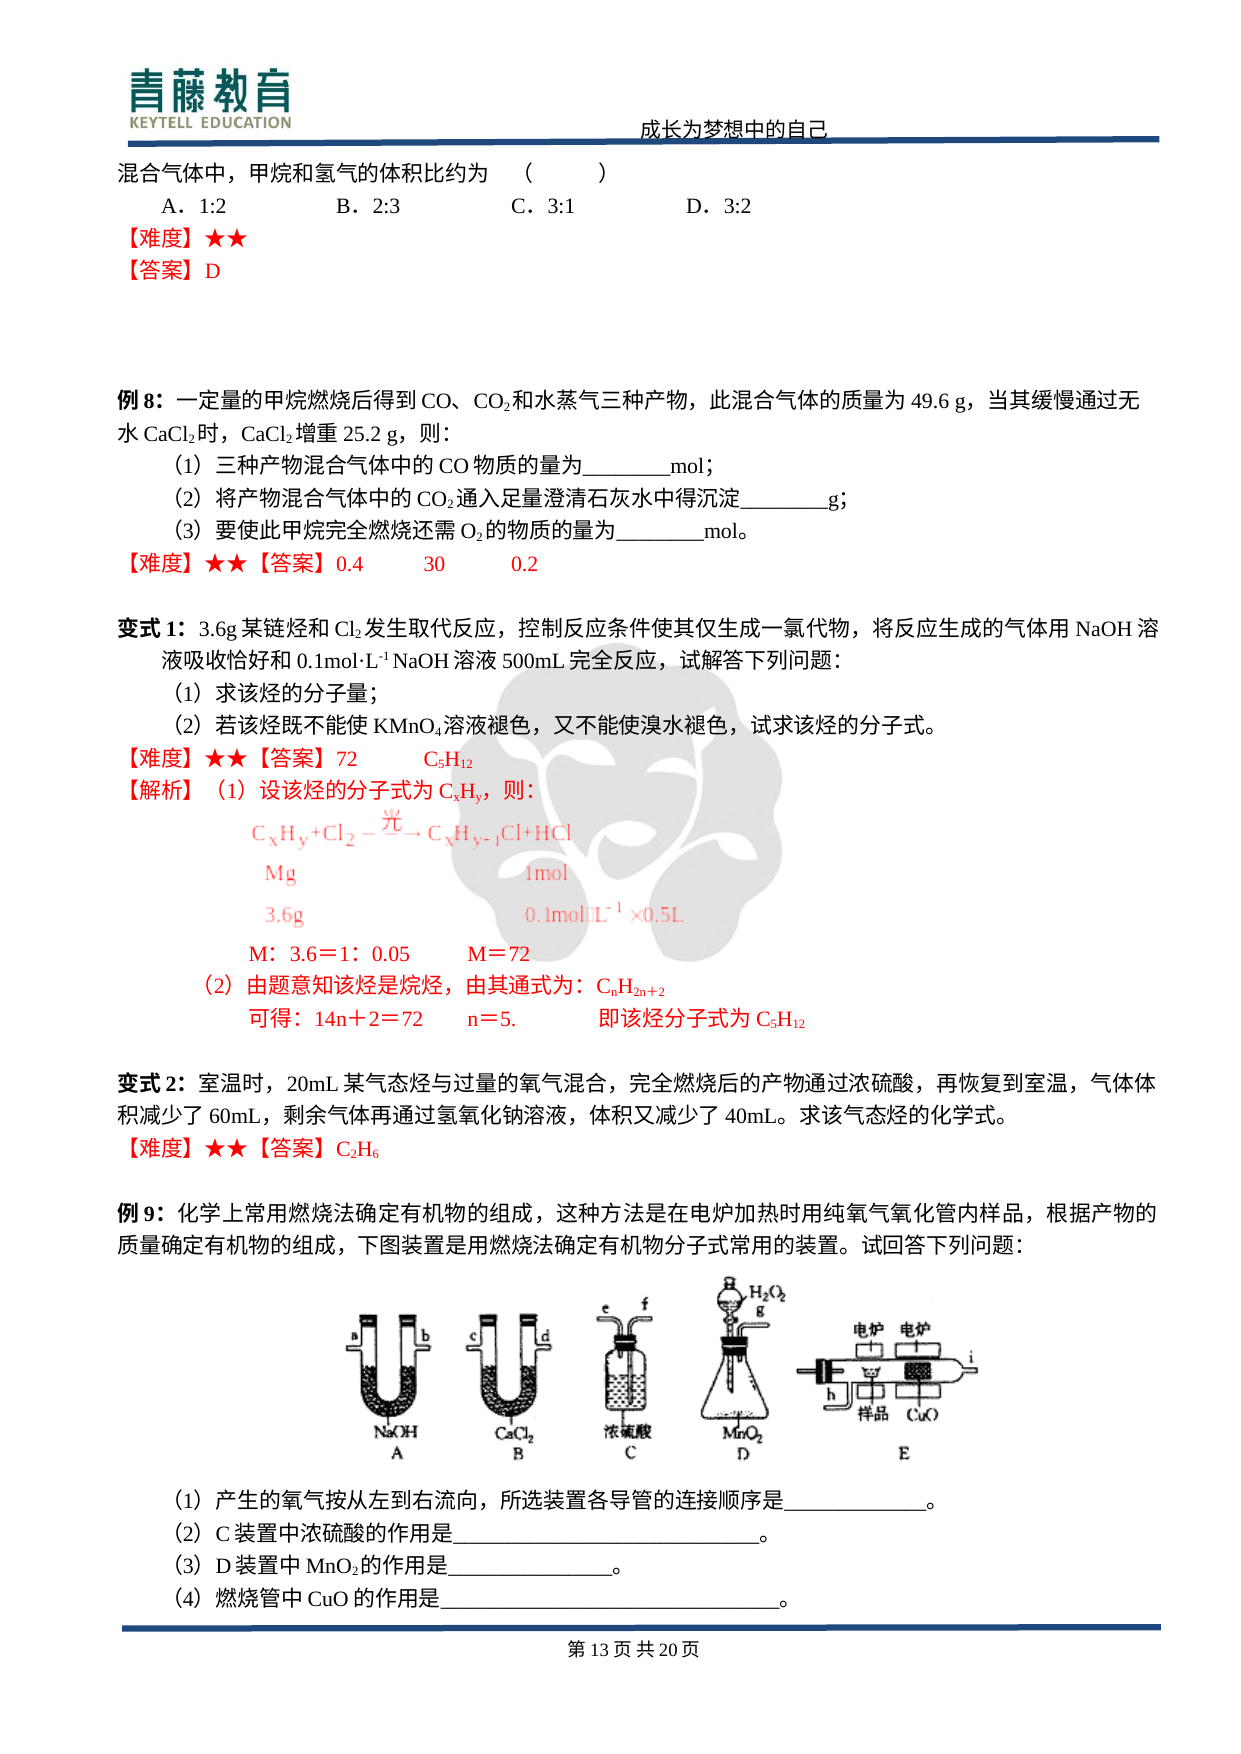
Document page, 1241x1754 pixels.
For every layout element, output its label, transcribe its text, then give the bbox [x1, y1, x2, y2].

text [117, 156, 1159, 188]
text M：3.6＝1：0.05 M＝72 [117, 936, 1159, 968]
text 变式1：3.6g某链烃和Cl2发生取代反应，控制反应条件使其仅生成一氯代物，将反应生成的气体用NaOH溶液吸收恰好和0.1mol·L-1 NaOH溶液500mL完全反应，试解答下列问题： [117, 611, 1159, 676]
text 例8：一定量的甲烷燃烧后得到CO、CO2和水蒸气三种产物，此混合气体的质量为49.6 g，当其缓慢通过无水CaCl2时，CaCl2增重25.2 g，则： [117, 383, 1159, 448]
text （2）由题意知该烃是烷烃，由其通式为：CnH2n＋2 [117, 968, 1159, 1001]
text 变式2：室温时，20mL某气态烃与过量的氧气混合，完全燃烧后的产物通过浓硫酸，再恢复到室温，气体体积减少了60mL，剩余气体再通过氢氧化钠溶液，体积又减少了40mL。求该气态烃的化学式。 [117, 1066, 1159, 1131]
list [161, 1483, 1159, 1613]
text 例9：化学上常用燃烧法确定有机物的组成，这种方法是在电炉加热时用纯氧气氧化管内样品，根据产物的质量确定有机物的组成，下图装置是用燃烧法确定有机物分子式常用的装置。试回答下列问题： [117, 1196, 1159, 1261]
text 【答案】D [117, 253, 1159, 286]
text 可得：14n＋2＝72 n＝5. 即该烃分子式为C5H12 [117, 1001, 1159, 1033]
text 【解析】（1）设该烃的分子式为CxHy，则： [117, 773, 1159, 806]
text （1）求该烃的分子量； [117, 676, 1159, 708]
text （2）若该烃既不能使KMnO4溶液褪色，又不能使溴水褪色，试求该烃的分子式。 [161, 708, 1159, 741]
picture [113, 51, 303, 134]
text （1）三种产物混合气体中的CO物质的量为________mol； [117, 448, 1159, 481]
text 【难度】★★【答案】72 C5H12 [117, 741, 1159, 773]
text （2）将产物混合气体中的CO2通入足量澄清石灰水中得沉淀________g； [117, 481, 1159, 513]
text 【难度】★★【答案】C2H6 [117, 1131, 1159, 1163]
text （3）要使此甲烷完全燃烧还需O2的物质的量为________mol。 [117, 513, 1159, 546]
text 【难度】★★ [117, 221, 1159, 253]
picture [336, 1274, 984, 1464]
text A．1:2 B．2:3 C．3:1 D．3:2 [117, 188, 1159, 221]
text 【难度】★★【答案】0.4 30 0.2 [117, 546, 1159, 578]
